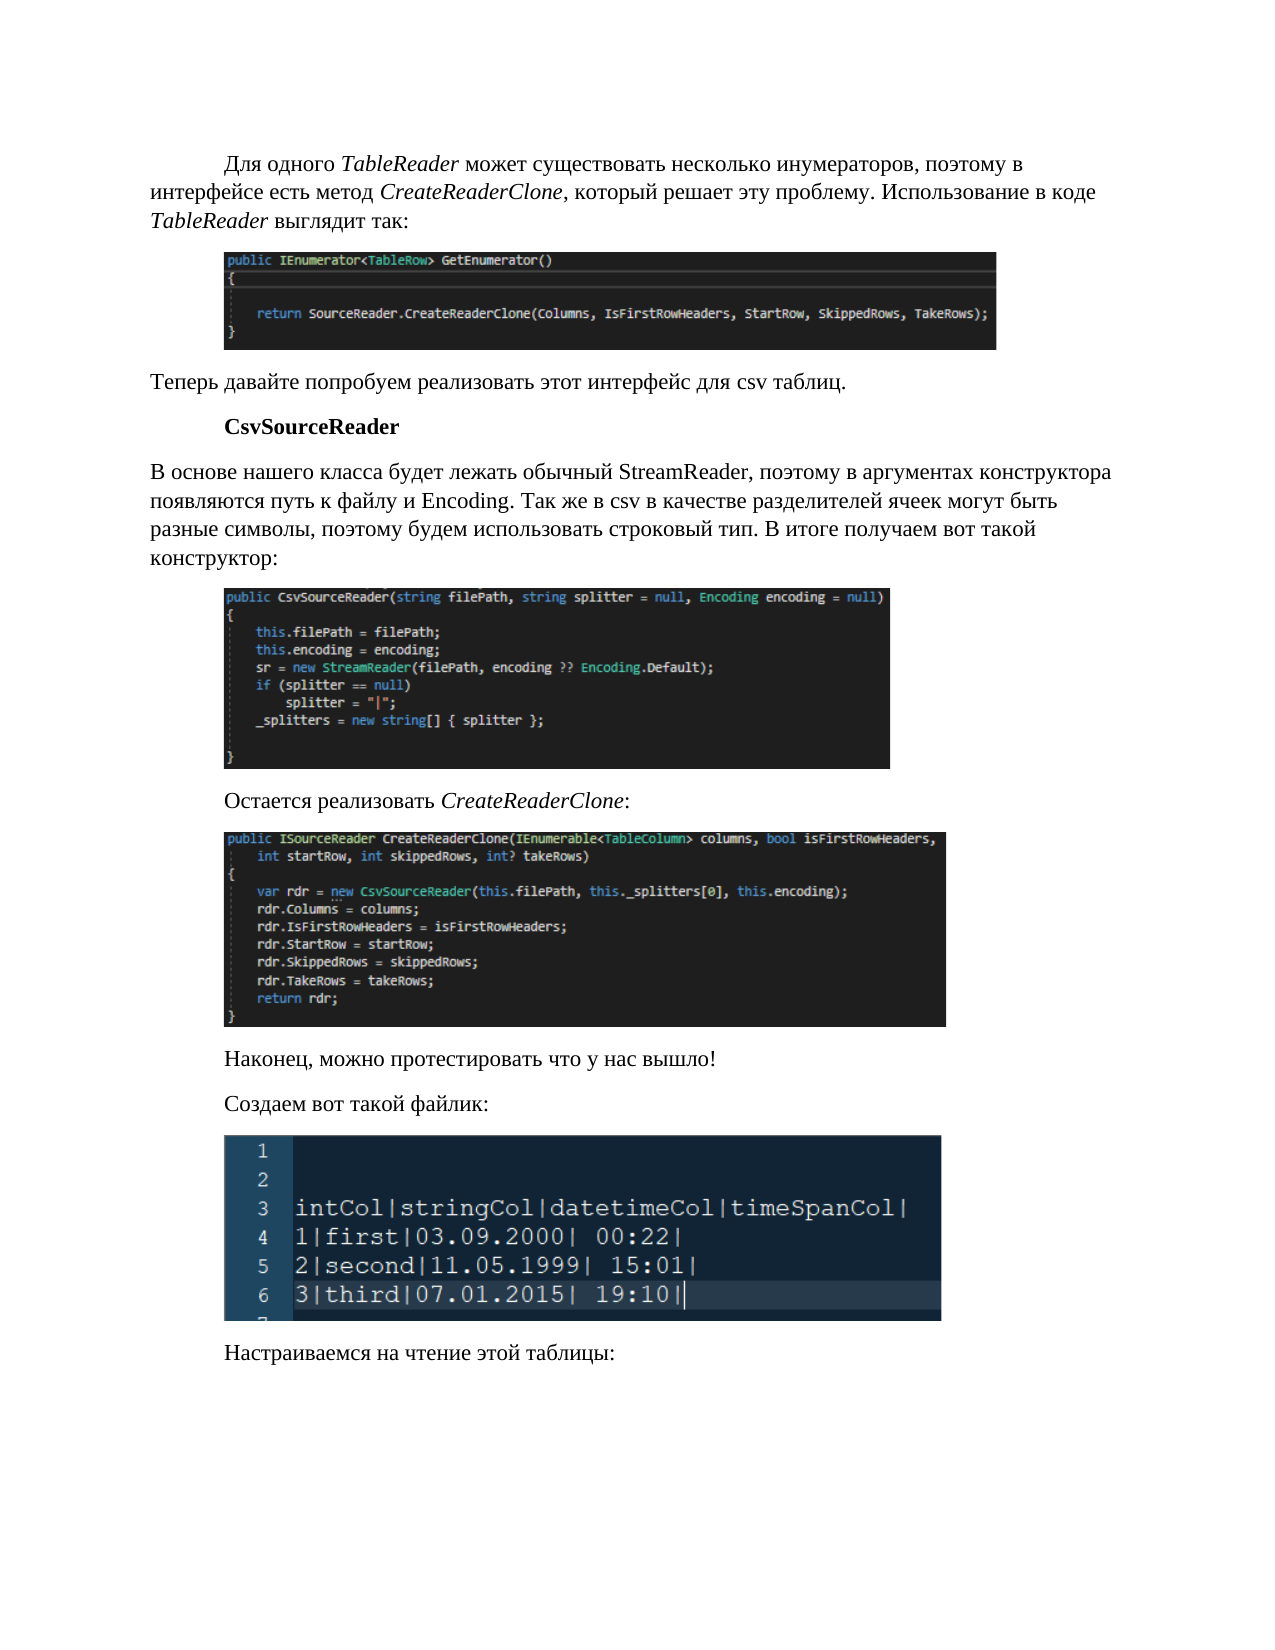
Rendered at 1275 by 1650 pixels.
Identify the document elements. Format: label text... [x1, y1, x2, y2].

text Теперь давайте попробуем реализовать этот интерфейс для csv таблиц. [150, 368, 1125, 394]
text Остается реализовать CreateReaderClone: [150, 788, 1125, 814]
text Настраиваемся на чтение этой таблицы: [150, 1339, 1125, 1366]
text В основе нашего класса будет лежать обычный StreamReader, поэтому в аргументах конструктора появляются путь к файлу и Encoding. Так же в csv в качестве разделителей ячеек могут быть разные символы, поэтому будем использовать строковый тип. В итоге получаем вот такой конструктор: [150, 458, 1125, 570]
text Наконец, можно протестировать что у нас вышло! [150, 1045, 1125, 1072]
text Создаем вот такой файлик: [150, 1090, 1125, 1117]
text CsvSourceReader [150, 413, 1125, 440]
text Для одного TableReader может существовать несколько инумераторов, поэтому в интерфейсе есть метод CreateReaderClone, который решает эту проблему. Использование в коде TableReader выглядит так: [150, 150, 1125, 233]
